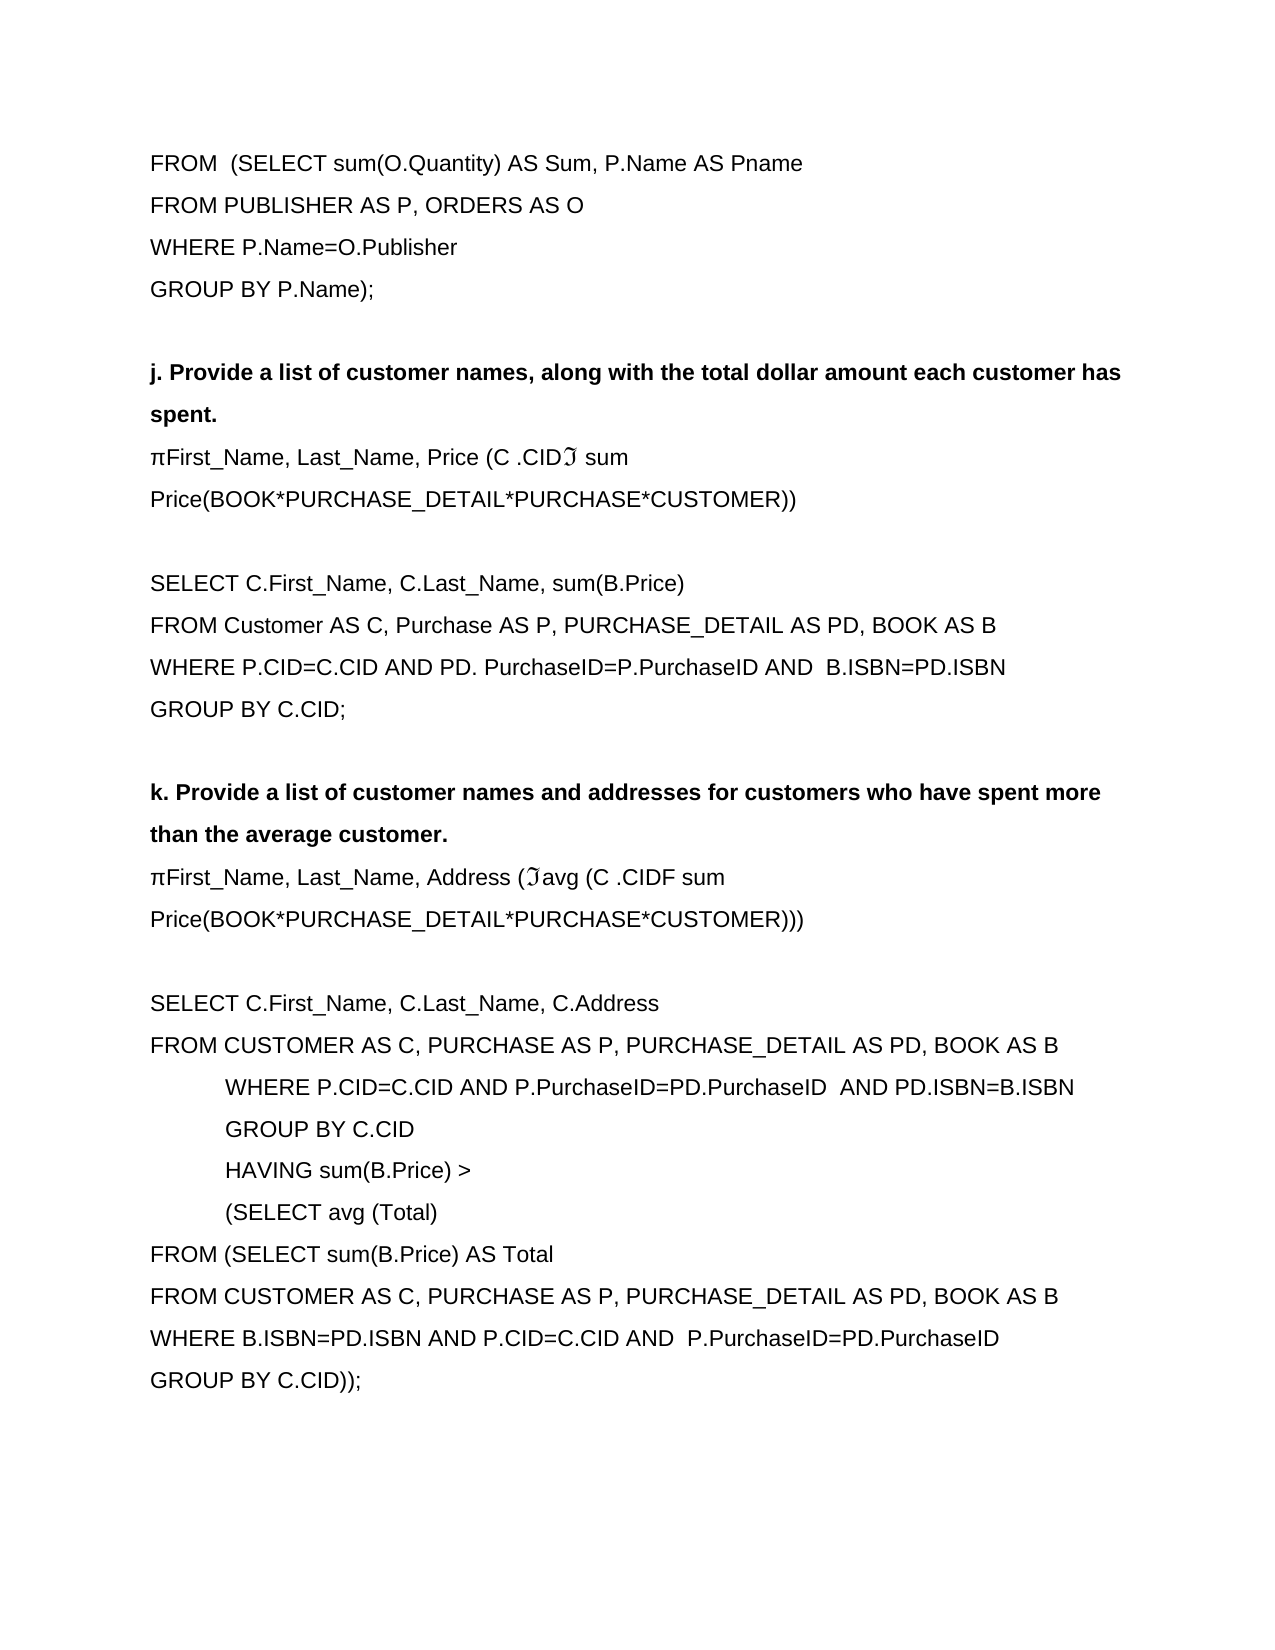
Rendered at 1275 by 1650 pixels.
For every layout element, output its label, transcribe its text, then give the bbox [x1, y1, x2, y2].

text k. Provide a list of customer names and addresses for customers who have spent more than the average customer. [150, 779, 1125, 848]
text FROM (SELECT sum(O.Quantity) AS Sum, P.Name AS Pname [150, 150, 1125, 176]
text WHERE B.ISBN=PD.ISBN AND P.CID=C.CID AND P.PurchaseID=PD.PurchaseID [150, 1325, 1125, 1351]
text GROUP BY P.Name); [150, 276, 1125, 302]
text πFirst_Name, Last_Name, Address (ℑavg (C .CIDF sum Price(BOOK*PURCHASE_DETAIL*PURCHASE*CUSTOMER))) [150, 863, 1125, 933]
text FROM (SELECT sum(B.Price) AS Total [150, 1241, 1125, 1268]
text SELECT C.First_Name, C.Last_Name, C.Address [150, 990, 1125, 1016]
text FROM PUBLISHER AS P, ORDERS AS O [150, 192, 1125, 218]
text GROUP BY C.CID)); [150, 1367, 1125, 1393]
text WHERE P.CID=C.CID AND P.PurchaseID=PD.PurchaseID AND PD.ISBN=B.ISBN [150, 1074, 1125, 1100]
text GROUP BY C.CID [150, 1116, 1125, 1142]
text FROM Customer AS C, Purchase AS P, PURCHASE_DETAIL AS PD, BOOK AS B [150, 612, 1125, 638]
text WHERE P.Name=O.Publisher [150, 234, 1125, 260]
text FROM CUSTOMER AS C, PURCHASE AS P, PURCHASE_DETAIL AS PD, BOOK AS B [150, 1283, 1125, 1309]
text FROM CUSTOMER AS C, PURCHASE AS P, PURCHASE_DETAIL AS PD, BOOK AS B [150, 1032, 1125, 1058]
text WHERE P.CID=C.CID AND PD. PurchaseID=P.PurchaseID AND B.ISBN=PD.ISBN [150, 654, 1125, 680]
text πFirst_Name, Last_Name, Price (C .CIDℑ sum Price(BOOK*PURCHASE_DETAIL*PURCHASE*CUSTOMER)) [150, 443, 1125, 513]
text (SELECT avg (Total) [150, 1199, 1125, 1226]
text HAVING sum(B.Price) > [150, 1157, 1125, 1184]
text GROUP BY C.CID; [150, 696, 1125, 722]
text SELECT C.First_Name, C.Last_Name, sum(B.Price) [150, 570, 1125, 596]
text j. Provide a list of customer names, along with the total dollar amount each customer has spent. [150, 359, 1125, 428]
